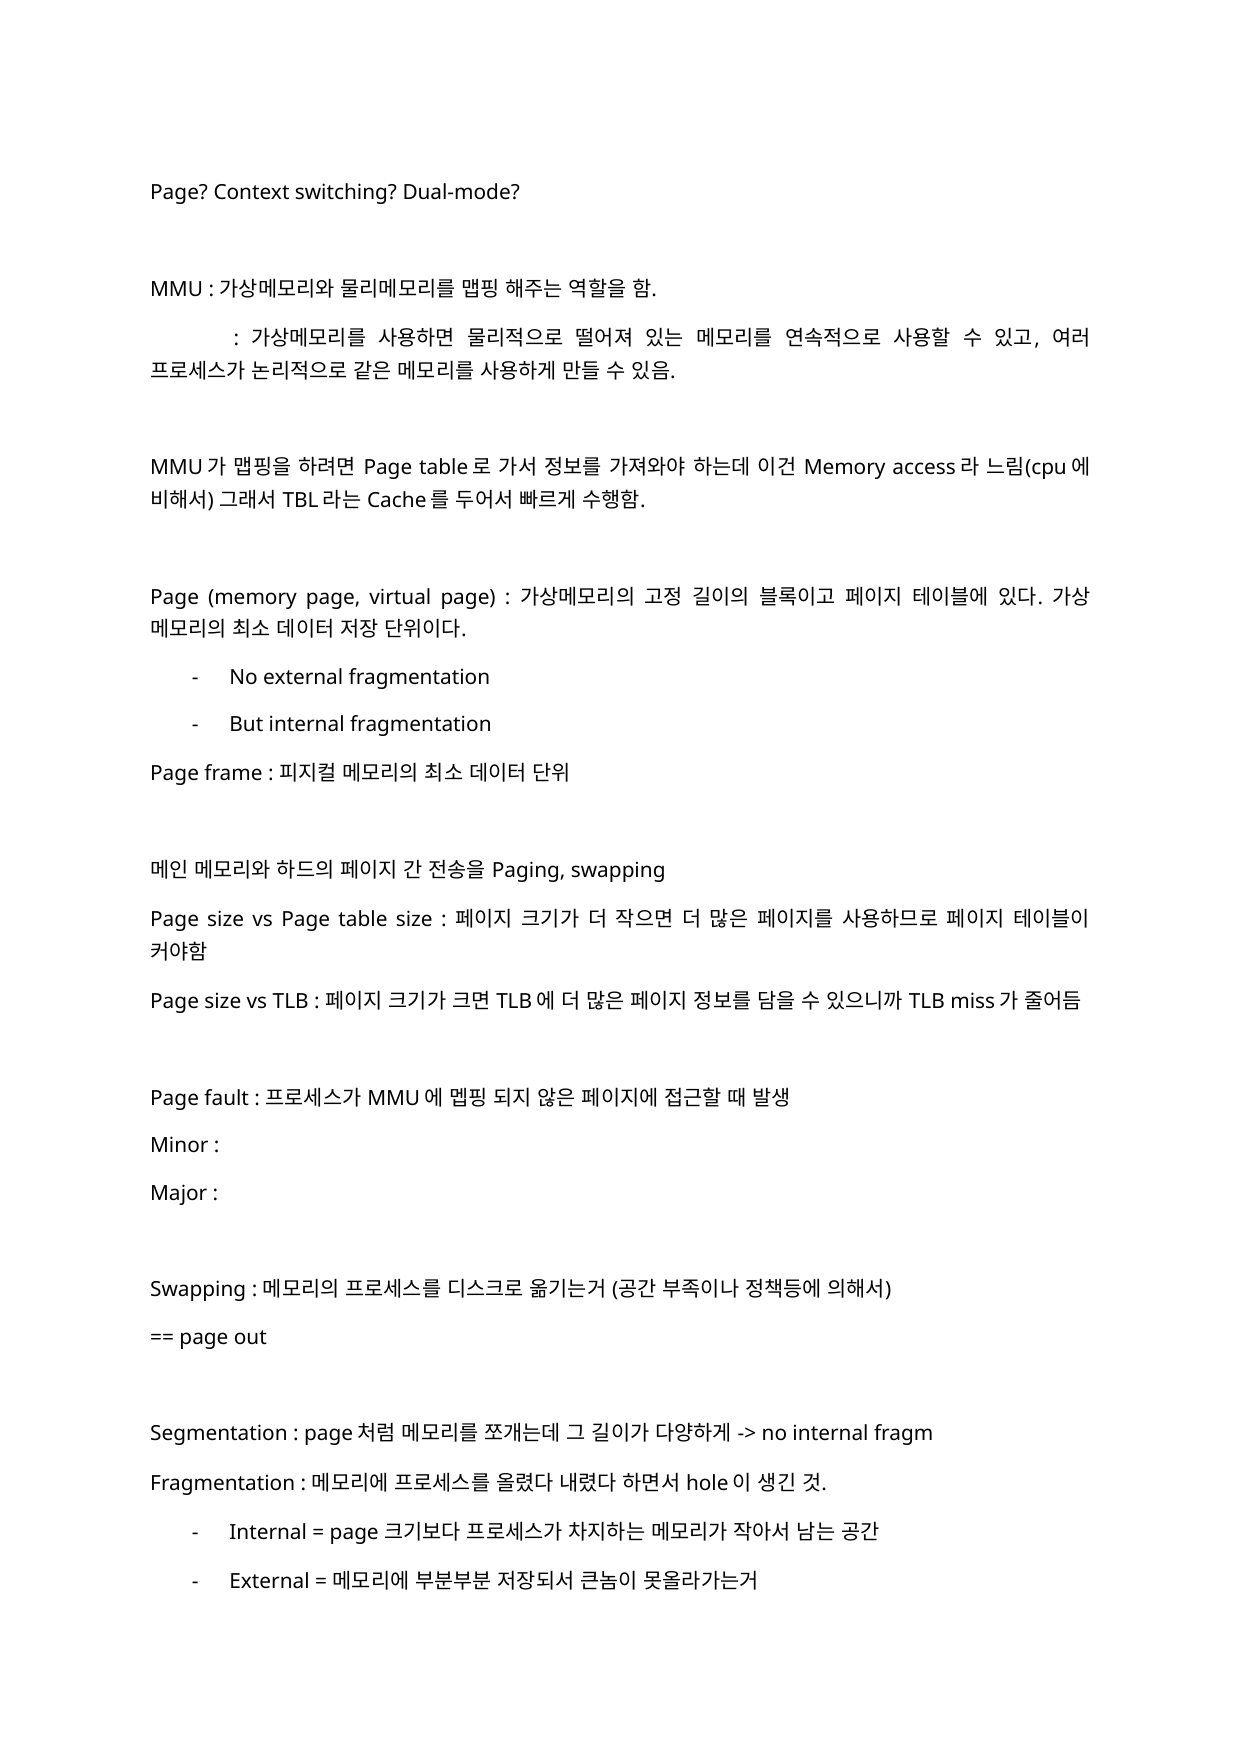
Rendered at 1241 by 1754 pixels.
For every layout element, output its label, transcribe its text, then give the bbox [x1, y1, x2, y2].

text Page size vs Page table size : 페이지 크기가 더 작으면 더 많은 페이지를 사용하므로 페이지 테이블이 커야함 [150, 903, 1090, 966]
text Swapping : 메모리의 프로세스를 디스크로 옮기는거 (공간 부족이나 정책등에 의해서) [150, 1272, 1090, 1303]
text Page frame : 피지컬 메모리의 최소 데이터 단위 [150, 757, 1090, 787]
list Internal = page 크기보다 프로세스가 차지하는 메모리가 작아서 남는 공간 [192, 1515, 1090, 1546]
text Page? Context switching? Dual-mode? [150, 177, 1090, 206]
text 메인 메모리와 하드의 페이지 간 전송을 Paging, swapping [150, 853, 1090, 883]
text Page size vs TLB : 페이지 크기가 크면 TLB에 더 많은 페이지 정보를 담을 수 있으니까 TLB miss가 줄어듬 [150, 984, 1090, 1015]
text Major : [150, 1178, 1090, 1206]
text MMU가 맵핑을 하려면 Page table로 가서 정보를 가져와야 하는데 이건 Memory access라 느림(cpu에 비해서) 그래서 TBL라는 Cache를 두어서 빠르게 수행함. [150, 451, 1090, 513]
text Page fault : 프로세스가 MMU에 멥핑 되지 않은 페이지에 접근할 때 발생 [150, 1081, 1090, 1112]
text Page (memory page, virtual page) : 가상메모리의 고정 길이의 블록이고 페이지 테이블에 있다. 가상 메모리의 최소 데이터 저장 단위이다. [150, 580, 1090, 643]
list No external fragmentation [192, 662, 1090, 690]
text Minor : [150, 1131, 1090, 1159]
text == page out [150, 1322, 1090, 1350]
list But internal fragmentation [192, 709, 1090, 738]
text MMU : 가상메모리와 물리메모리를 맵핑 해주는 역할을 함. [150, 272, 1090, 302]
text Fragmentation : 메모리에 프로세스를 올렸다 내렸다 하면서 hole이 생긴 것. [150, 1466, 1090, 1496]
list External = 메모리에 부분부분 저장되서 큰놈이 못올라가는거 [192, 1564, 1090, 1595]
text : 가상메모리를 사용하면 물리적으로 떨어져 있는 메모리를 연속적으로 사용할 수 있고, 여러 프로세스가 논리적으로 같은 메모리를 사용하게 만들 수 있음. [150, 321, 1090, 384]
text Segmentation : page처럼 메모리를 쪼개는데 그 길이가 다양하게 -> no internal fragm [150, 1416, 1090, 1447]
